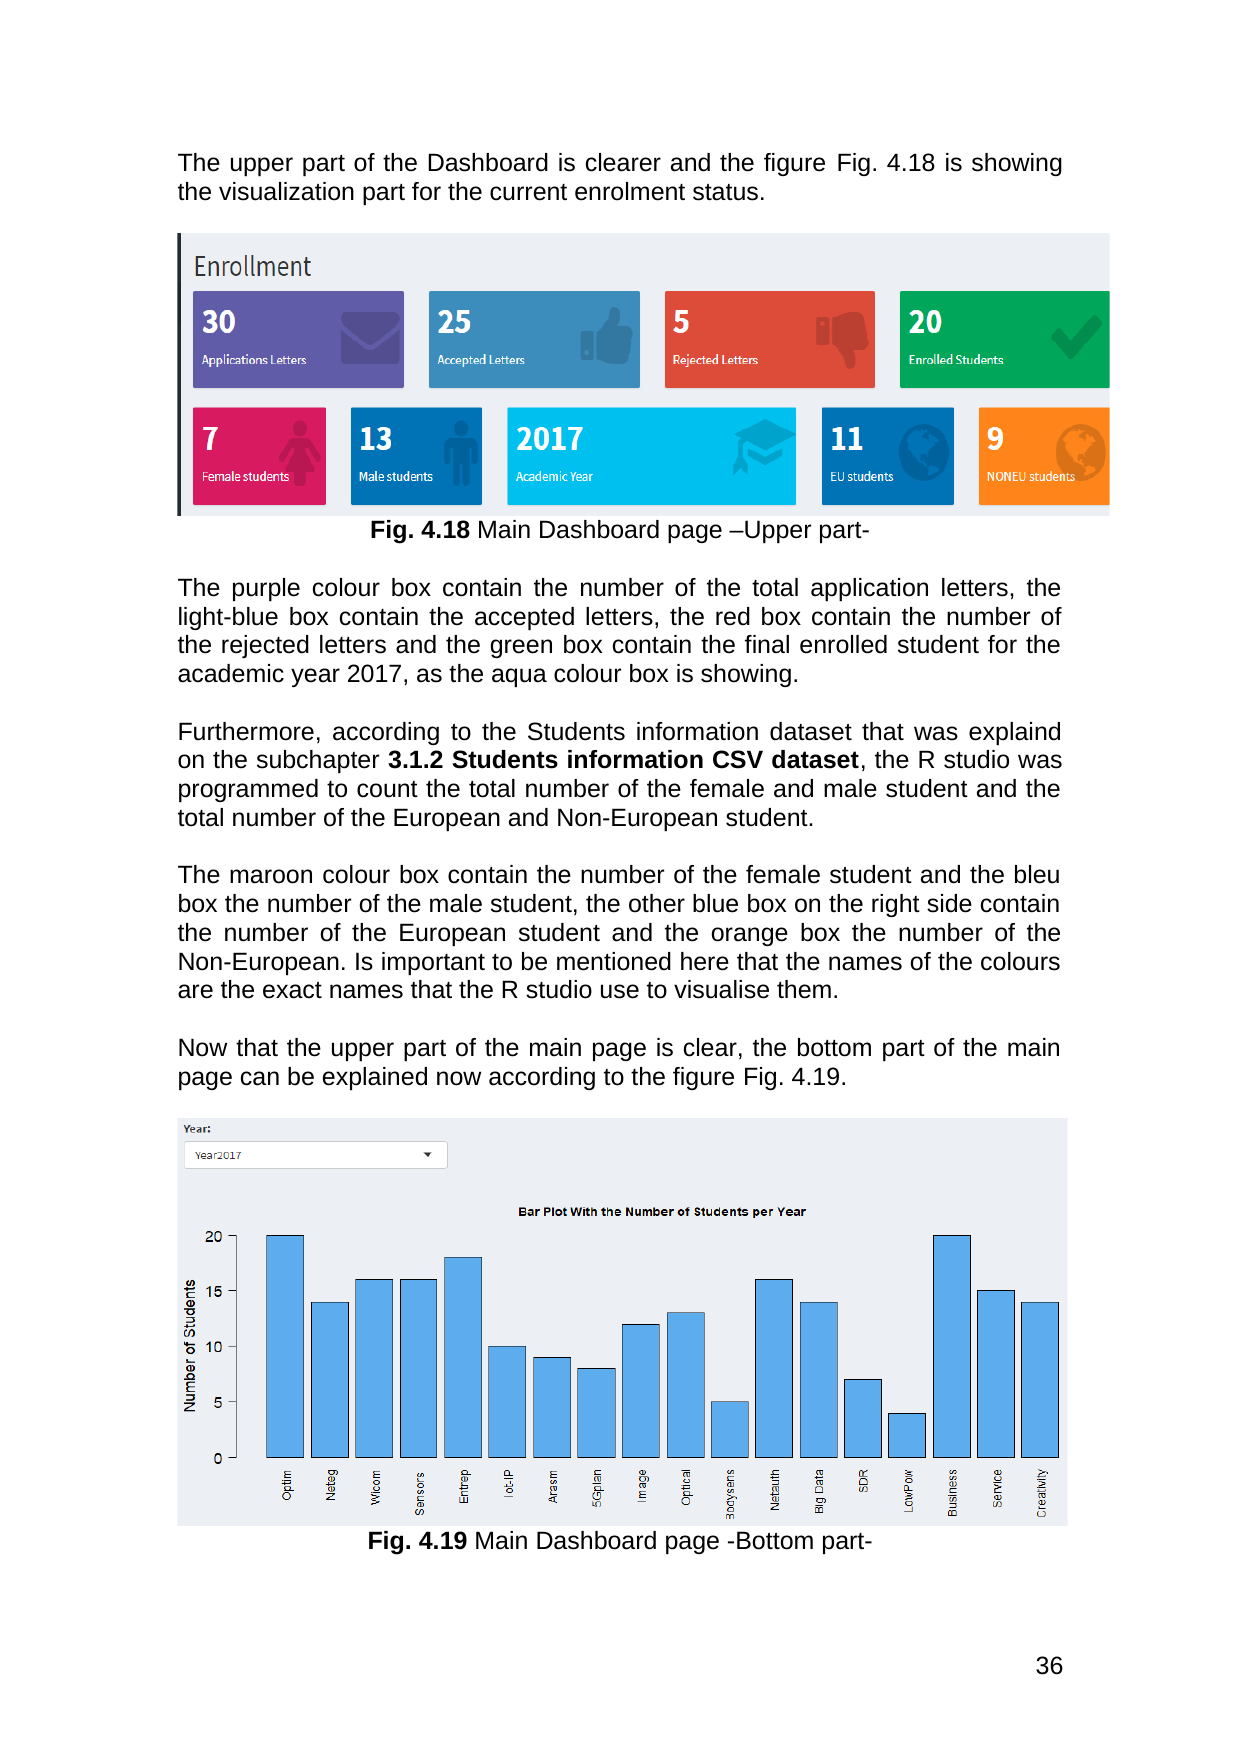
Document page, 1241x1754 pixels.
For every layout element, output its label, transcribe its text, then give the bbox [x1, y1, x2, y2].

text The purple colour box contain the number of the total application letters, the light-blue box contain the accepted letters, the red box contain the number of the rejected letters and the green box contain the final enrolled student for the academic year 2017, as the aqua colour box is showing. [177, 573, 1063, 688]
text Furthermore, according to the Students information dataset that was explaind on the subchapter 3.1.2 Students information CSV dataset, the R studio was programmed to count the total number of the female and male student and the total number of the European and Non-European student. [177, 716, 1063, 831]
picture [177, 233, 1110, 516]
picture [177, 1118, 1068, 1526]
text The maroon colour box contain the number of the female student and the bleu box the number of the male student, the other blue box on the right side contain the number of the European student and the orange box the number of the Non-European. Is important to be mentioned here that the names of the colours are the exact names that the R studio use to visualise them. [177, 860, 1063, 1004]
